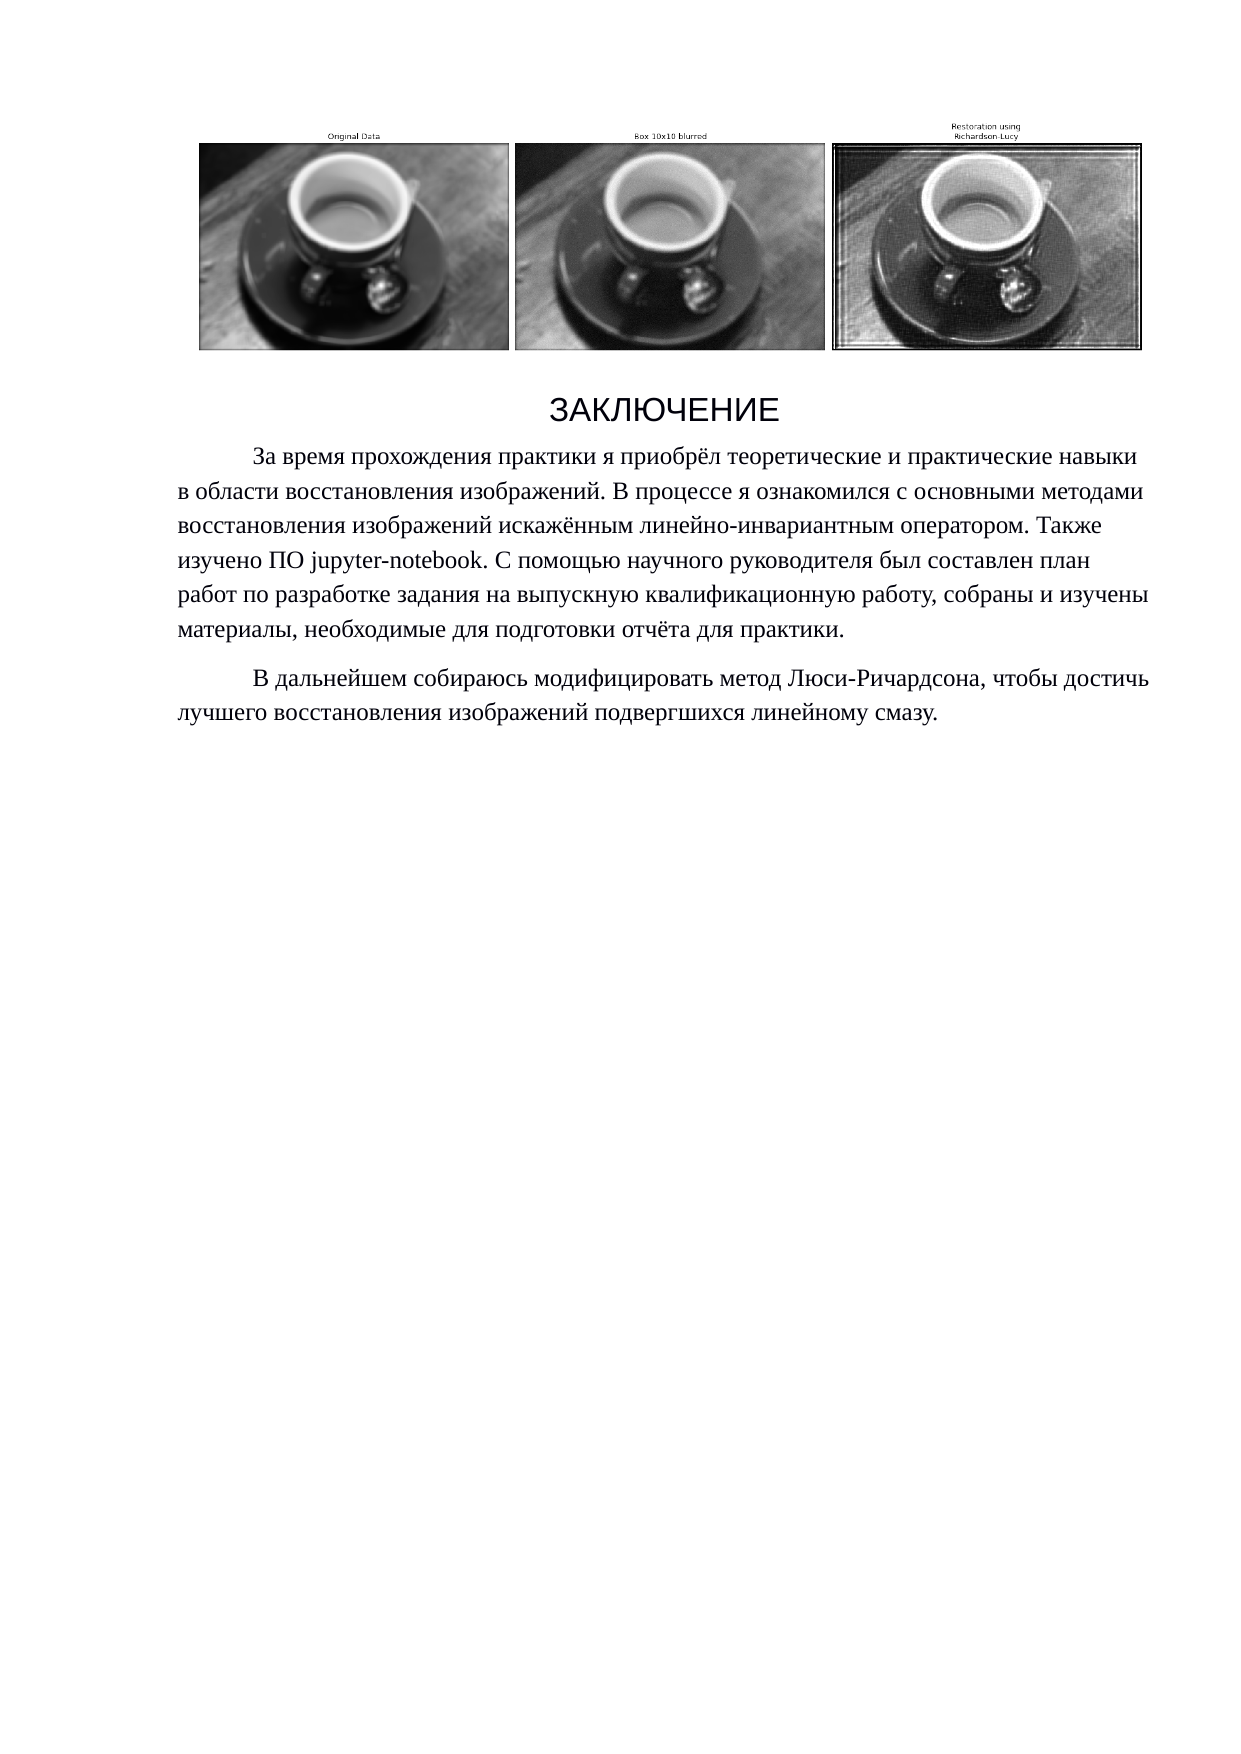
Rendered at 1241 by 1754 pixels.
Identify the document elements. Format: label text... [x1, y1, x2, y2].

list В дальнейшем собираюсь модифицировать метод Люси-Ричардсона, чтобы достичь лучшего восстановления изображений подвергшихся линейному смазу. [177, 663, 1152, 726]
picture [177, 118, 1152, 366]
subtitle Заключение [177, 390, 1152, 429]
list За время прохождения практики я приобрёл теоретические и практические навыки в области восстановления изображений. В процессе я ознакомился с основными методами восстановления изображений искажённым линейно-инвариантным оператором. Также изучено ПО jupyter-notebook. С помощью научного руководителя был составлен план работ по разработке задания на выпускную квалификационную работу, собраны и изучены материалы, необходимые для подготовки отчёта для практики. [177, 441, 1152, 642]
